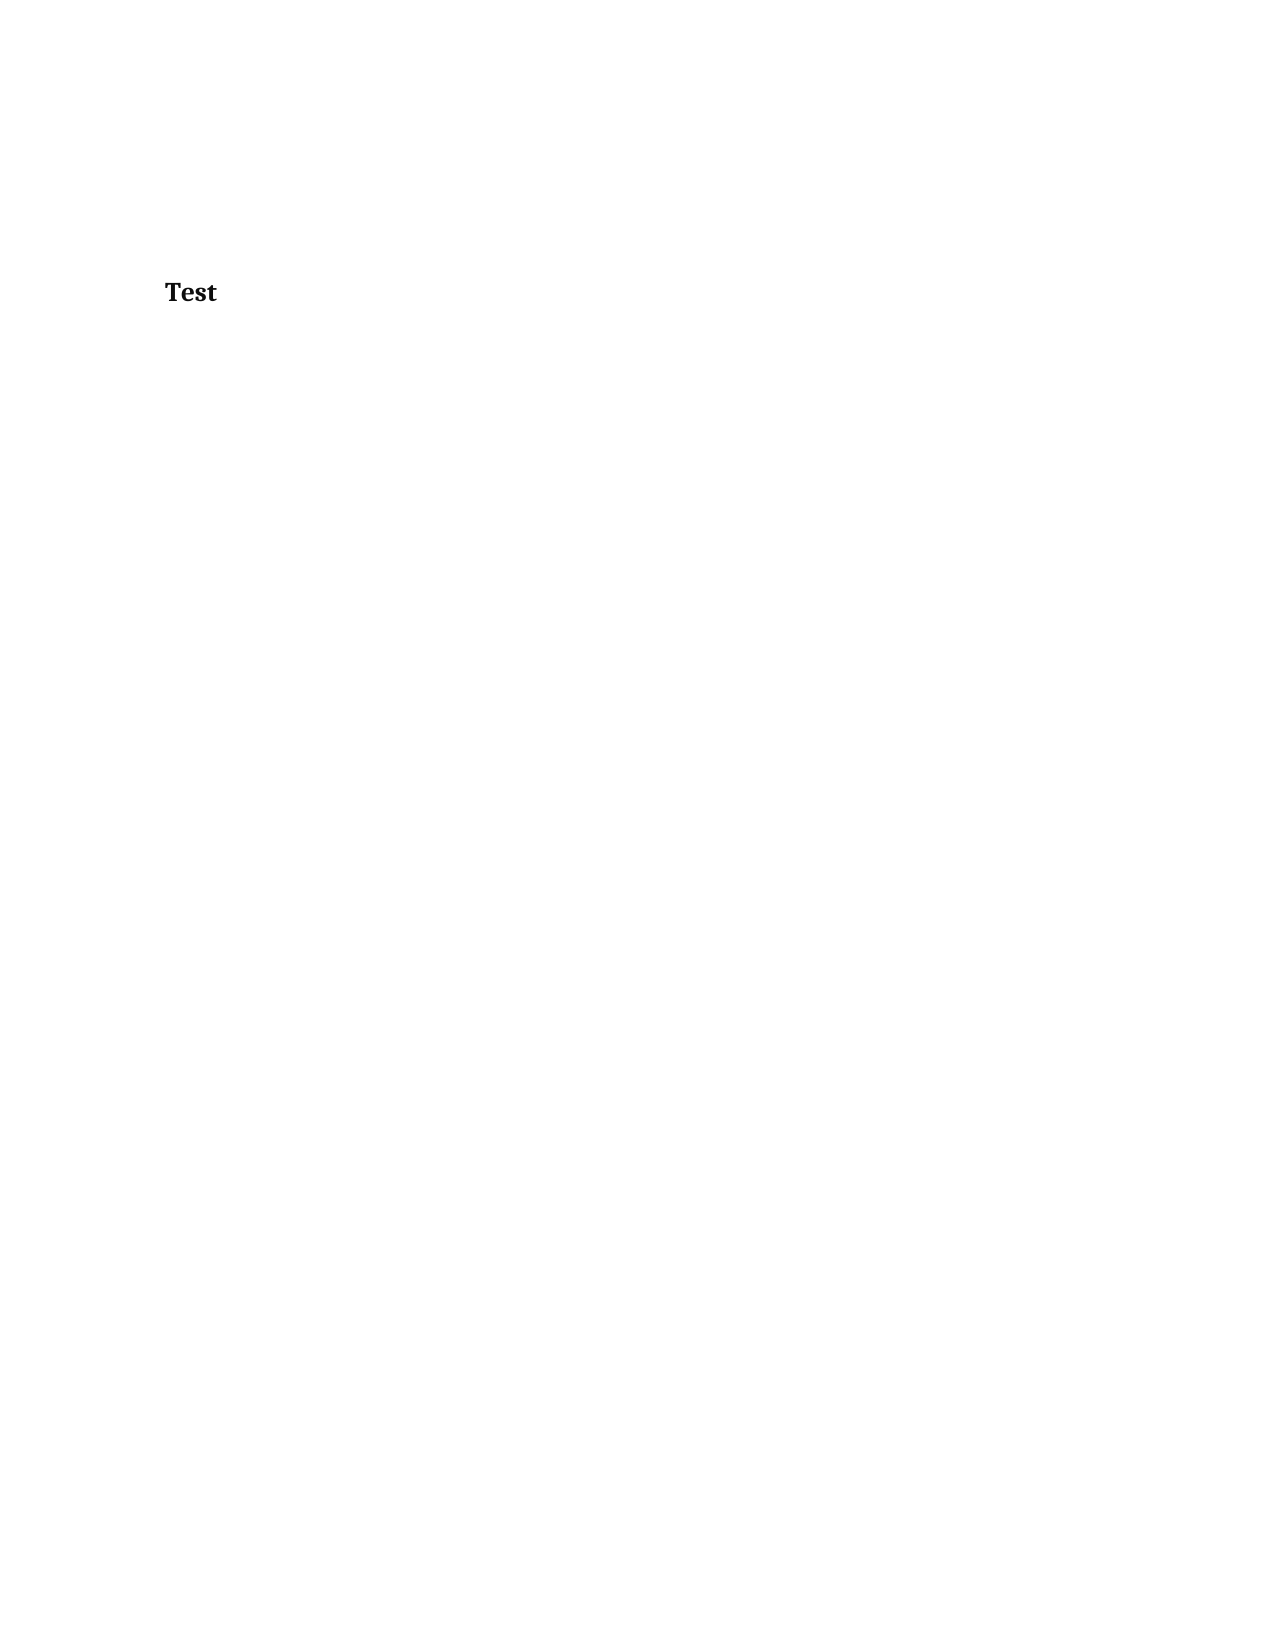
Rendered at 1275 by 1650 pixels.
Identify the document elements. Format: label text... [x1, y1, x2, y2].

subtitle Test [165, 277, 1155, 309]
